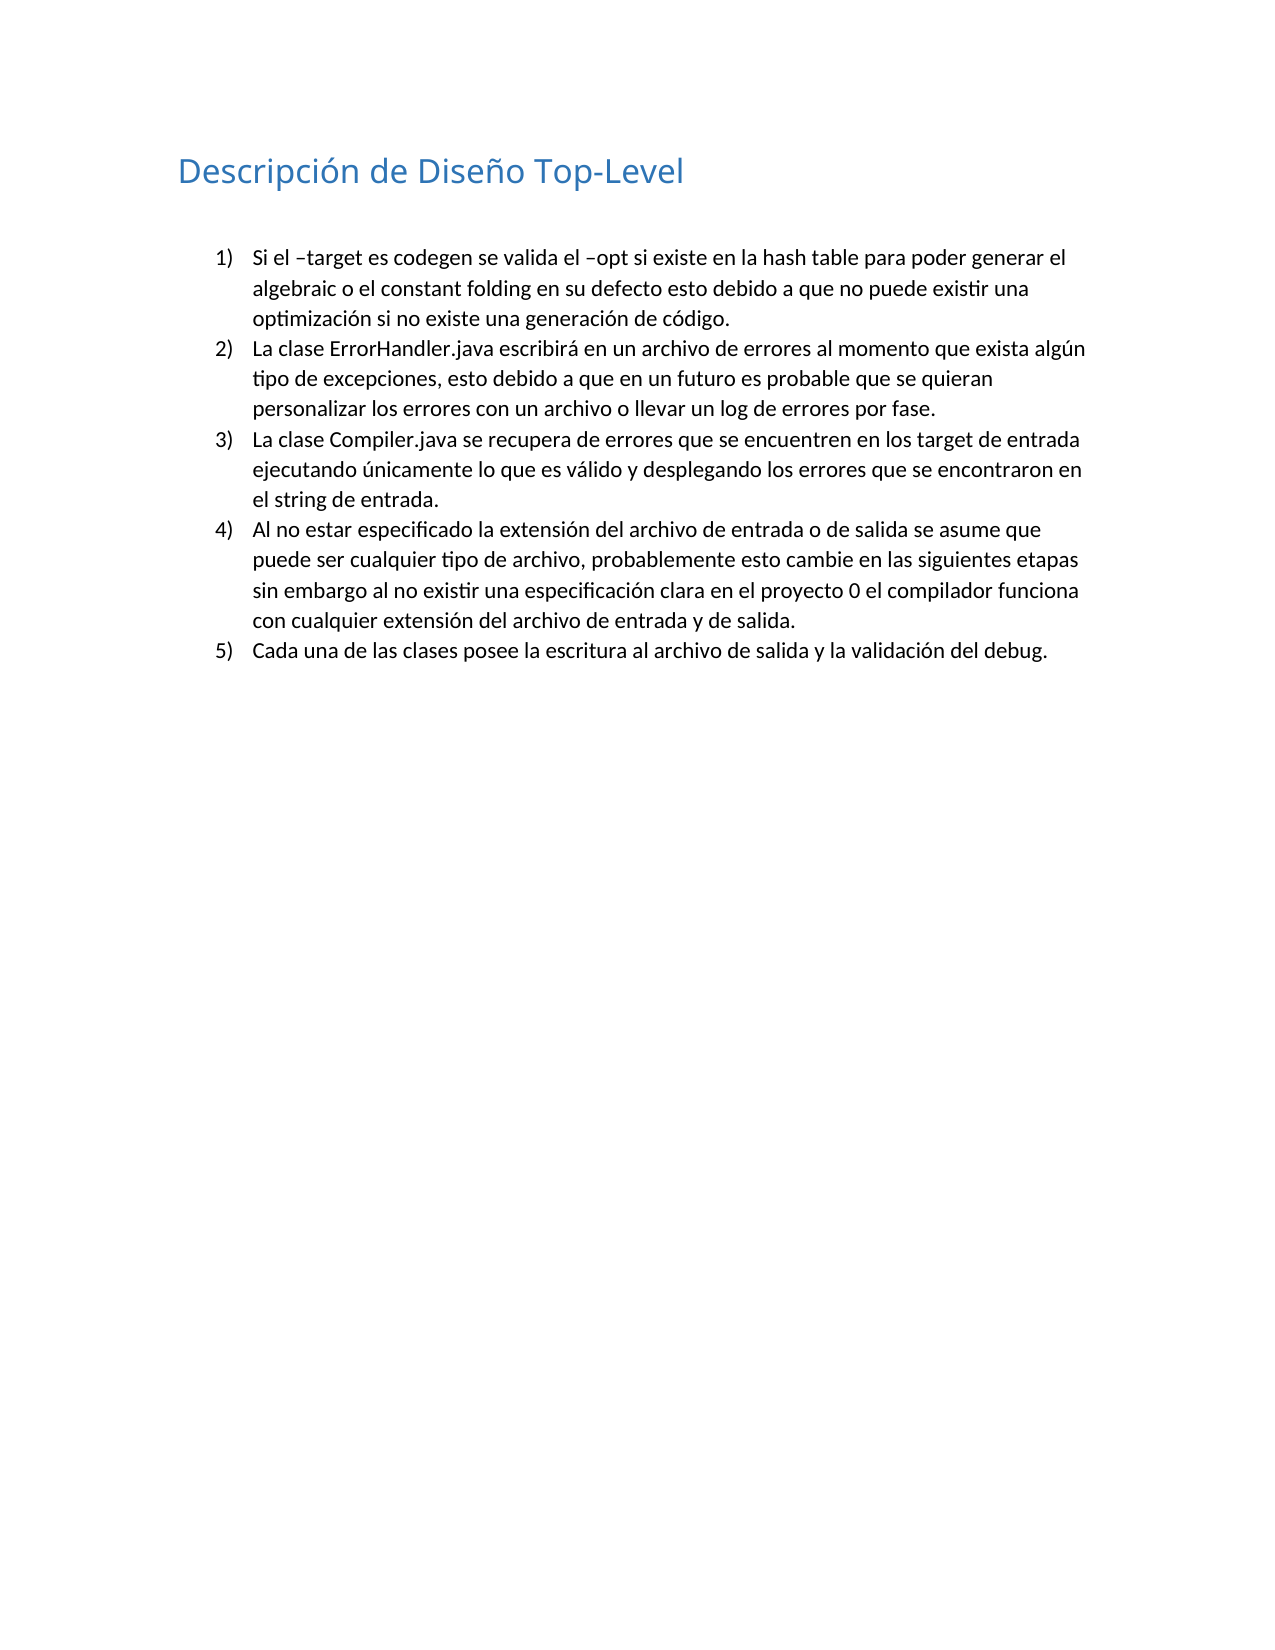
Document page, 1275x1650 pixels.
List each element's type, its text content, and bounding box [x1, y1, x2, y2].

list La clase ErrorHandler.java escribirá en un archivo de errores al momento que exista algún tipo de excepciones, esto debido a que en un futuro es probable que se quieran personalizar los errores con un archivo o llevar un log de errores por fase. [215, 334, 1098, 422]
list Cada una de las clases posee la escritura al archivo de salida y la validación del debug. [215, 636, 1098, 664]
list Al no estar especificado la extensión del archivo de entrada o de salida se asume que puede ser cualquier tipo de archivo, probablemente esto cambie en las siguientes etapas sin embargo al no existir una especificación clara en el proyecto 0 el compilador funciona con cualquier extensión del archivo de entrada y de salida. [215, 515, 1098, 634]
subtitle Descripción de Diseño Top-Level [177, 148, 1098, 193]
list La clase Compiler.java se recupera de errores que se encuentren en los target de entrada ejecutando únicamente lo que es válido y desplegando los errores que se encontraron en el string de entrada. [215, 425, 1098, 513]
list Si el –target es codegen se valida el –opt si existe en la hash table para poder generar el algebraic o el constant folding en su defecto esto debido a que no puede existir una optimización si no existe una generación de código. [215, 243, 1098, 332]
